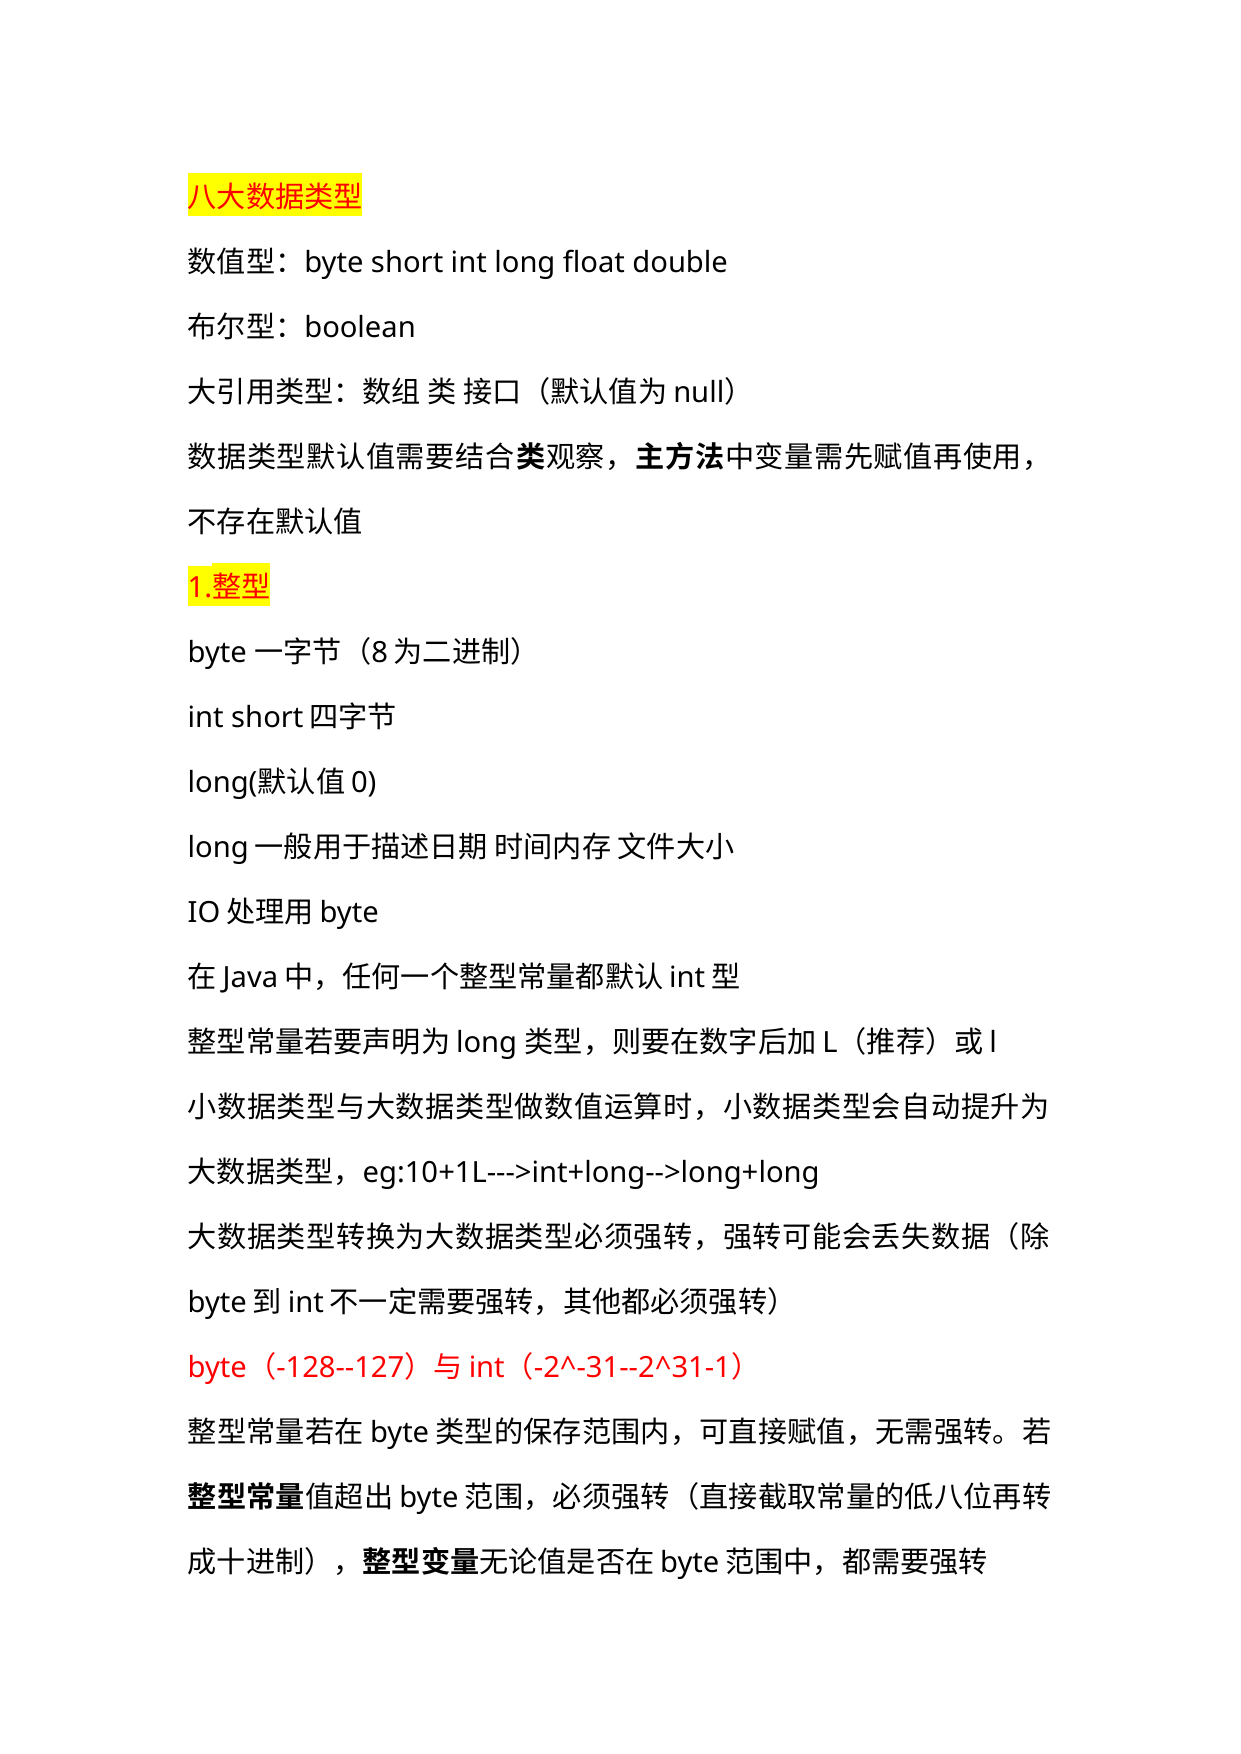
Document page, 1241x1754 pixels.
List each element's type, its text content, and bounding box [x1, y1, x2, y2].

text 1.整型 [187, 552, 1053, 617]
text byte 一字节（8为二进制） [187, 617, 1053, 682]
text 大数据类型转换为大数据类型必须强转，强转可能会丢失数据（除byte到int不一定需要强转，其他都必须强转） [187, 1202, 1053, 1332]
text 布尔型：boolean [187, 292, 1053, 357]
text IO处理用byte [187, 877, 1053, 942]
text long一般用于描述日期 时间内存 文件大小 [187, 812, 1053, 877]
text long(默认值0) [187, 747, 1053, 812]
text 大引用类型：数组 类 接口（默认值为null） [187, 357, 1053, 422]
text 数值型：byte short int long float double [187, 227, 1053, 292]
text 整型常量若要声明为long 类型，则要在数字后加L（推荐）或l [187, 1007, 1053, 1072]
text 在Java中，任何一个整型常量都默认int型 [187, 942, 1053, 1007]
text 小数据类型与大数据类型做数值运算时，小数据类型会自动提升为大数据类型，eg:10+1L--->int+long-->long+long [187, 1072, 1053, 1202]
text byte（-128--127）与int（-2^-31--2^31-1） [187, 1332, 1053, 1397]
text int short四字节 [187, 682, 1053, 747]
text 数据类型默认值需要结合类观察，主方法中变量需先赋值再使用，不存在默认值 [187, 422, 1053, 552]
text 八大数据类型 [187, 162, 1053, 227]
text 整型常量若在byte类型的保存范围内，可直接赋值，无需强转。若整型常量值超出byte范围，必须强转（直接截取常量的低八位再转成十进制），整型变量无论值是否在byte范围中，都需要强转 [187, 1397, 1053, 1592]
